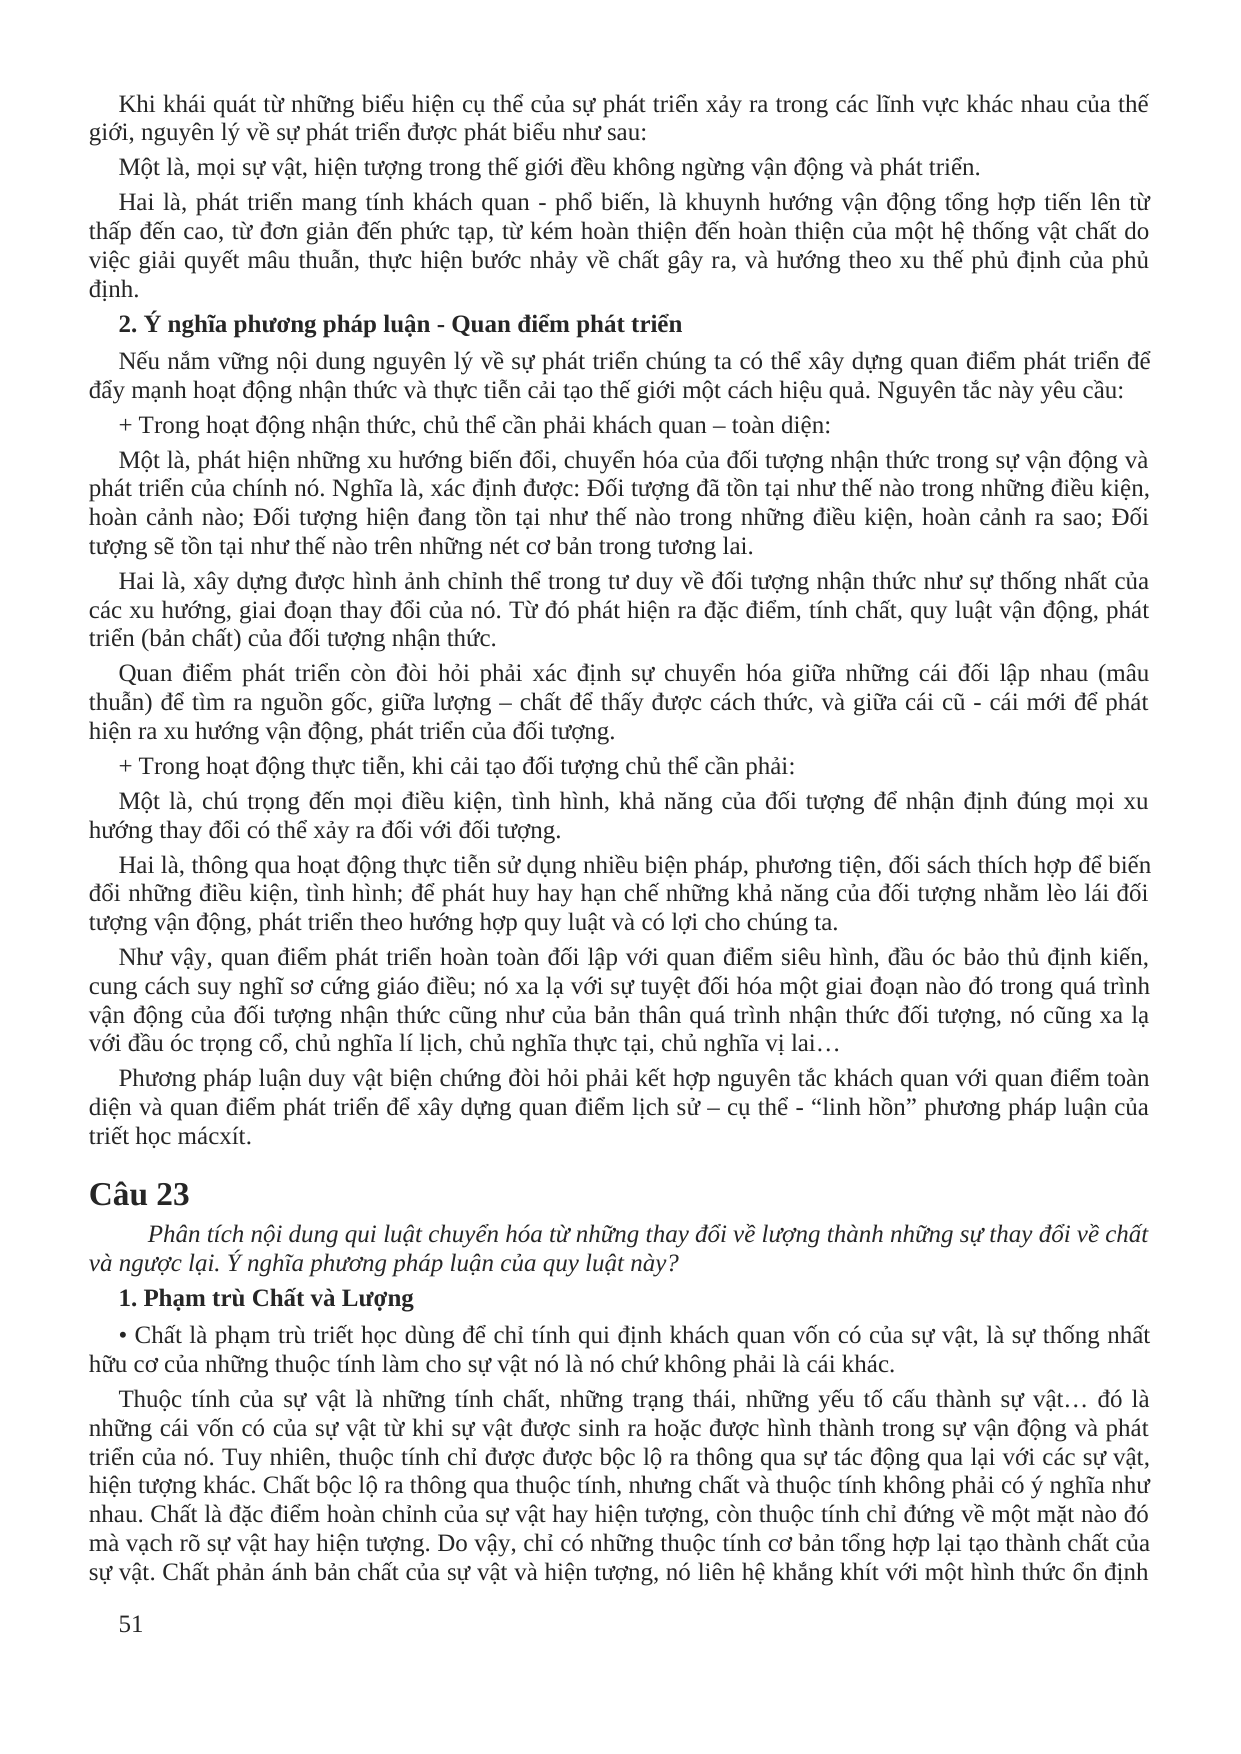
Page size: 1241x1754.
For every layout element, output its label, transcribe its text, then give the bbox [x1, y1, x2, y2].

text Hai là, xây dựng được hình ảnh chỉnh thể trong tư duy về đối tượng nhận thức như sự thống nhất của các xu hướng, giai đoạn thay đổi của nó. Từ đó phát hiện ra đặc điểm, tính chất, quy luật vận động, phát triển (bản chất) của đối tượng nhận thức. [89, 566, 1152, 652]
subtitle Câu 23 [89, 1175, 1152, 1213]
text • Chất là phạm trù triết học dùng để chỉ tính qui định khách quan vốn có của sự vật, là sự thống nhất hữu cơ của những thuộc tính làm cho sự vật nó là nó chứ không phải là cái khác. [89, 1320, 1152, 1378]
text + Trong hoạt động nhận thức, chủ thể cần phải khách quan – toàn diện: [89, 410, 1152, 438]
text Nếu nắm vững nội dung nguyên lý về sự phát triển chúng ta có thể xây dựng quan điểm phát triển để đẩy mạnh hoạt động nhận thức và thực tiễn cải tạo thế giới một cách hiệu quả. Nguyên tắc này yêu cầu: [89, 346, 1152, 403]
subtitle 2. Ý nghĩa phương pháp luận - Quan điểm phát triển [89, 309, 1152, 337]
text Khi khái quát từ những biểu hiện cụ thể của sự phát triển xảy ra trong các lĩnh vực khác nhau của thế giới, nguyên lý về sự phát triển được phát biểu như sau: [89, 89, 1152, 146]
text Hai là, phát triển mang tính khách quan - phổ biến, là khuynh hướng vận động tổng hợp tiến lên từ thấp đến cao, từ đơn giản đến phức tạp, từ kém hoàn thiện đến hoàn thiện của một hệ thống vật chất do việc giải quyết mâu thuẫn, thực hiện bước nhảy về chất gây ra, và hướng theo xu thế phủ định của phủ định. [89, 187, 1152, 302]
text Một là, chú trọng đến mọi điều kiện, tình hình, khả năng của đối tượng để nhận định đúng mọi xu hướng thay đổi có thể xảy ra đối với đối tượng. [89, 786, 1152, 843]
text Một là, mọi sự vật, hiện tượng trong thế giới đều không ngừng vận động và phát triển. [89, 152, 1152, 181]
text Phương pháp luận duy vật biện chứng đòi hỏi phải kết hợp nguyên tắc khách quan với quan điểm toàn diện và quan điểm phát triển để xây dựng quan điểm lịch sử – cụ thể - “linh hồn” phương pháp luận của triết học mácxít. [89, 1063, 1152, 1150]
text Phân tích nội dung qui luật chuyển hóa từ những thay đổi về lượng thành những sự thay đổi về chất và ngược lại. Ý nghĩa phương pháp luận của quy luật này? [89, 1219, 1152, 1277]
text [89, 1384, 1152, 1585]
text + Trong hoạt động thực tiễn, khi cải tạo đối tượng chủ thể cần phải: [89, 751, 1152, 780]
text Hai là, thông qua hoạt động thực tiễn sử dụng nhiều biện pháp, phương tiện, đối sách thích hợp để biến đổi những điều kiện, tình hình; để phát huy hay hạn chế những khả năng của đối tượng nhằm lèo lái đối tượng vận động, phát triển theo hướng hợp quy luật và có lợi cho chúng ta. [89, 850, 1152, 936]
text Như vậy, quan điểm phát triển hoàn toàn đối lập với quan điểm siêu hình, đầu óc bảo thủ định kiến, cung cách suy nghĩ sơ cứng giáo điều; nó xa lạ với sự tuyệt đối hóa một giai đoạn nào đó trong quá trình vận động của đối tượng nhận thức cũng như của bản thân quá trình nhận thức đối tượng, nó cũng xa lạ với đầu óc trọng cổ, chủ nghĩa lí lịch, chủ nghĩa thực tại, chủ nghĩa vị lai… [89, 942, 1152, 1057]
text Quan điểm phát triển còn đòi hỏi phải xác định sự chuyển hóa giữa những cái đối lập nhau (mâu thuẫn) để tìm ra nguồn gốc, giữa lượng – chất để thấy được cách thức, và giữa cái cũ - cái mới để phát hiện ra xu hướng vận động, phát triển của đối tượng. [89, 658, 1152, 745]
text Một là, phát hiện những xu hướng biến đổi, chuyển hóa của đối tượng nhận thức trong sự vận động và phát triển của chính nó. Nghĩa là, xác định được: Đối tượng đã tồn tại như thế nào trong những điều kiện, hoàn cảnh nào; Đối tượng hiện đang tồn tại như thế nào trong những điều kiện, hoàn cảnh ra sao; Đối tượng sẽ tồn tại như thế nào trên những nét cơ bản trong tương lai. [89, 445, 1152, 560]
subtitle 1. Phạm trù Chất và Lượng [89, 1283, 1152, 1312]
